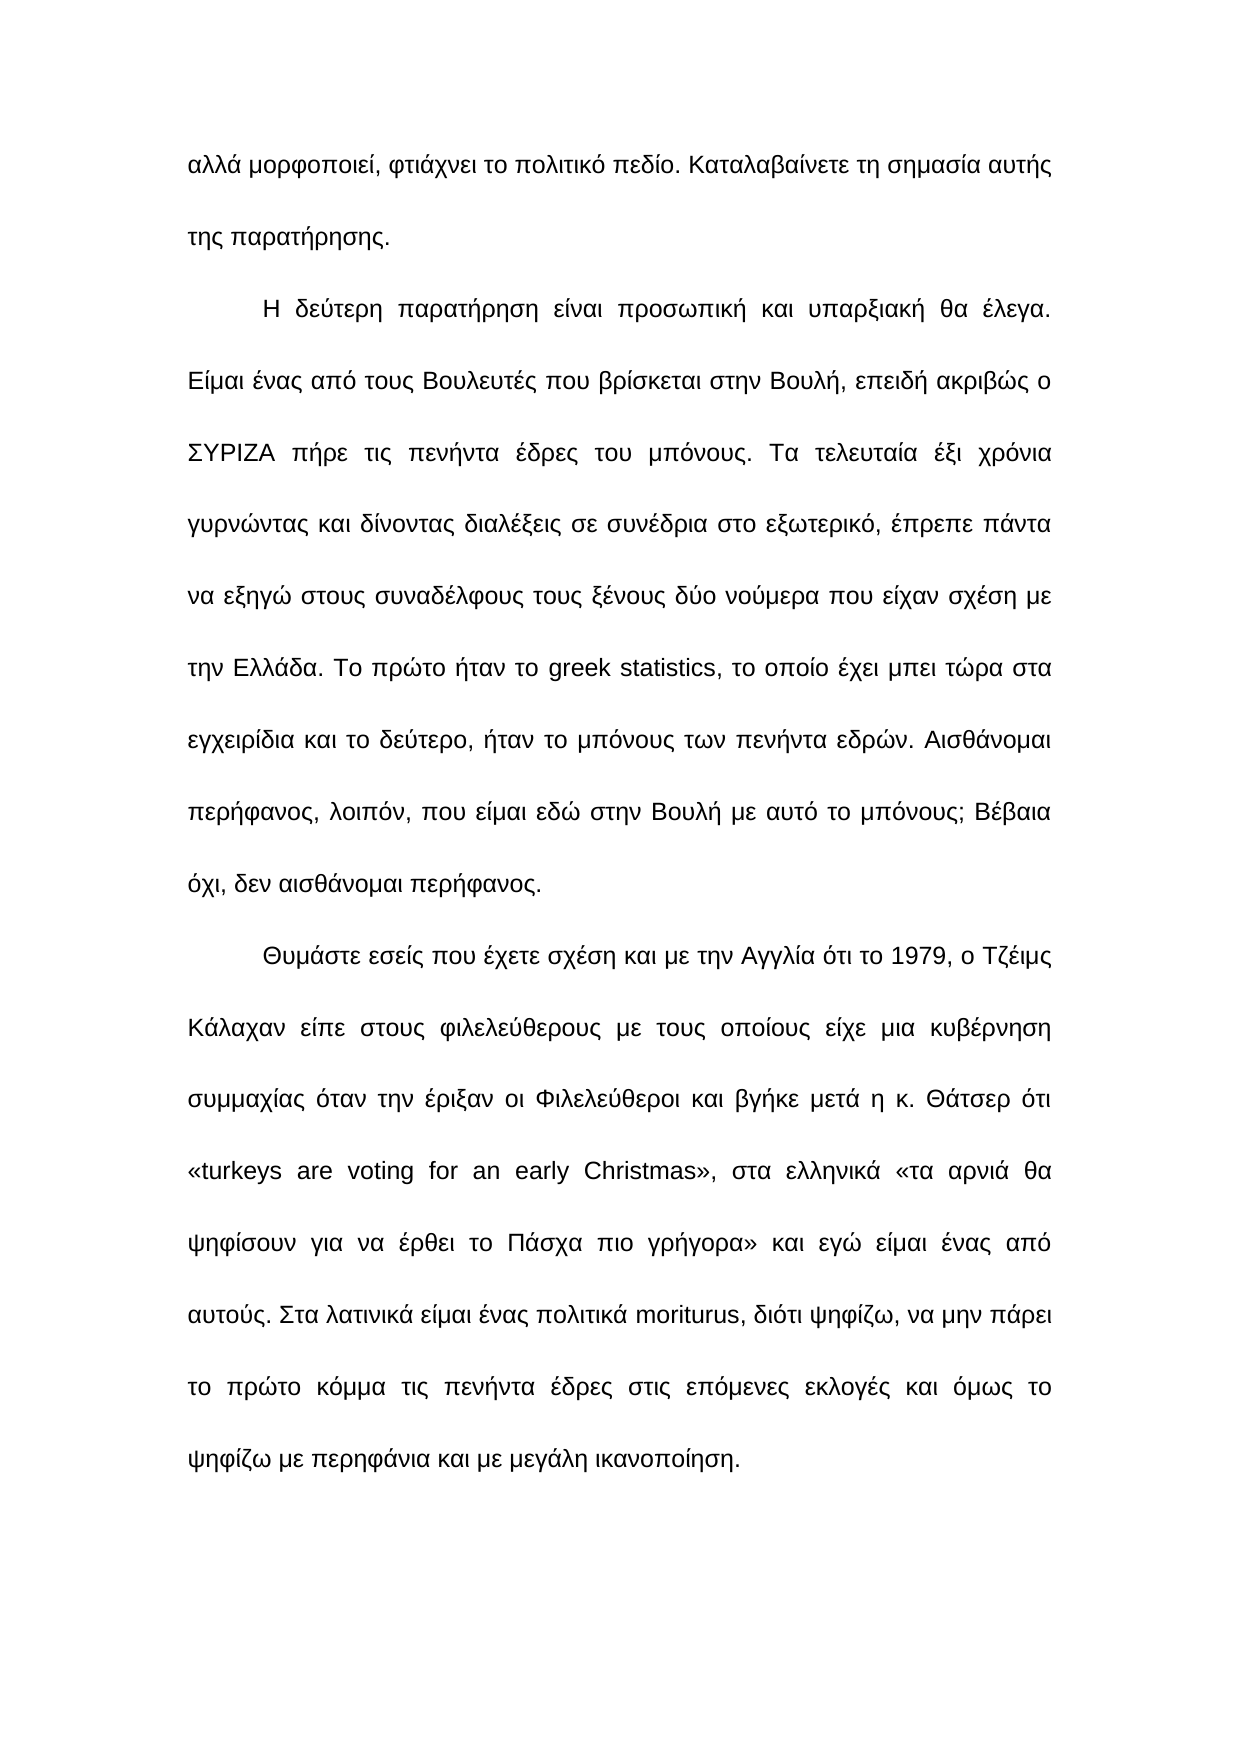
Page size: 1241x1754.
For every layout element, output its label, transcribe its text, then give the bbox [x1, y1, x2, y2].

text Θυμάστε εσείς που έχετε σχέση και με την Αγγλία ότι το 1979, ο Τζέιμς Κάλαχαν είπε στους φιλελεύθερους με τους οποίους είχε μια κυβέρνηση συμμαχίας όταν την έριξαν οι Φιλελεύθεροι και βγήκε μετά η κ. Θάτσερ ότι «turkeys are voting for an early Christmas», στα ελληνικά «τα αρνιά θα ψηφίσουν για να έρθει το Πάσχα πιο γρήγορα» και εγώ είμαι ένας από αυτούς. Στα λατινικά είμαι ένας πολιτικά moriturus, διότι ψηφίζω, να μην πάρει το πρώτο κόμμα τις πενήντα έδρες στις επόμενες εκλογές και όμως το ψηφίζω με περηφάνια και με μεγάλη ικανοποίηση. [187, 941, 1053, 1472]
text Η δεύτερη παρατήρηση είναι προσωπική και υπαρξιακή θα έλεγα. Είμαι ένας από τους Βουλευτές που βρίσκεται στην Βουλή, επειδή ακριβώς ο ΣΥΡΙΖΑ πήρε τις πενήντα έδρες του μπόνους. Τα τελευταία έξι χρόνια γυρνώντας και δίνοντας διαλέξεις σε συνέδρια στο εξωτερικό, έπρεπε πάντα να εξηγώ στους συναδέλφους τους ξένους δύο νούμερα που είχαν σχέση με την Ελλάδα. Το πρώτο ήταν το greek statistics, το οποίο έχει μπει τώρα στα εγχειρίδια και το δεύτερο, ήταν το μπόνους των πενήντα εδρών. Αισθάνομαι περήφανος, λοιπόν, που είμαι εδώ στην Βουλή με αυτό το μπόνους; Βέβαια όχι, δεν αισθάνομαι περήφανος. [187, 294, 1053, 897]
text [187, 150, 1053, 251]
